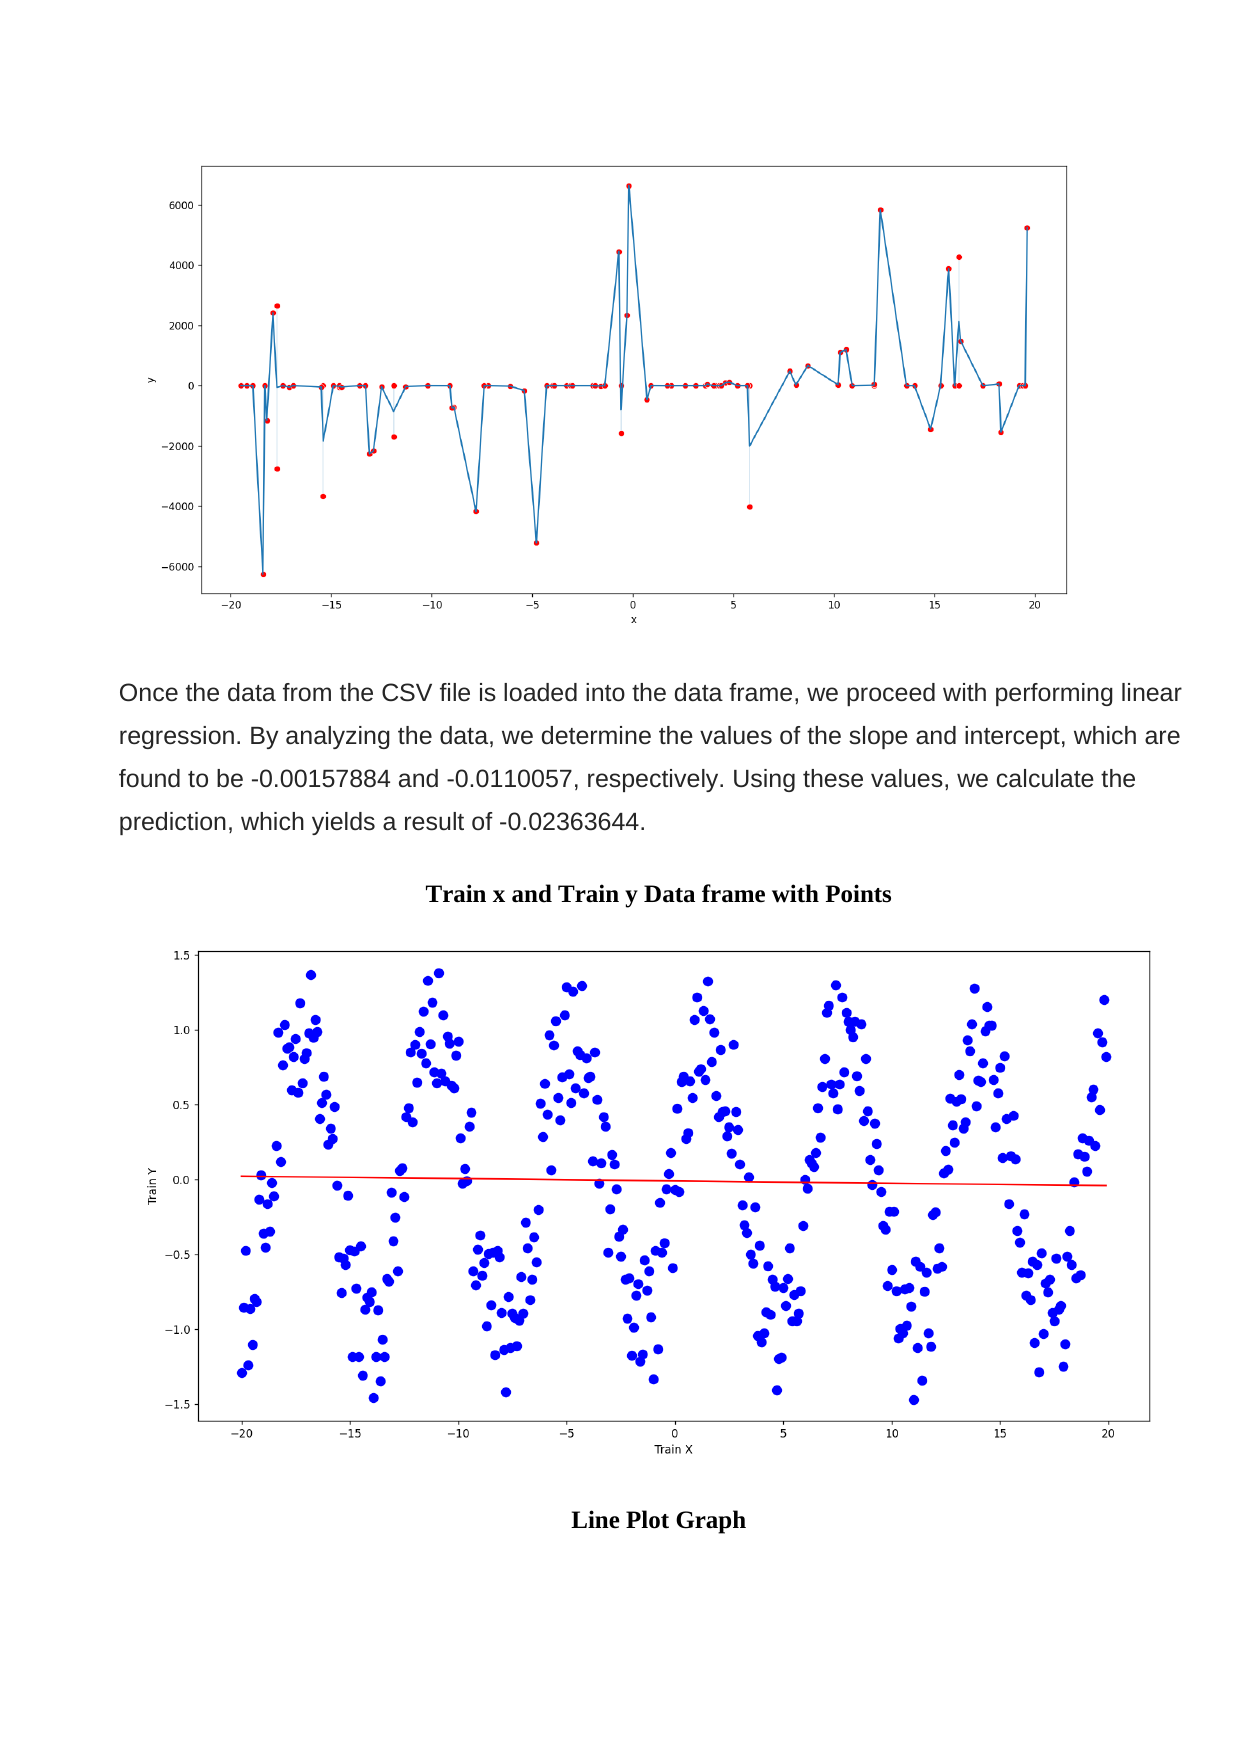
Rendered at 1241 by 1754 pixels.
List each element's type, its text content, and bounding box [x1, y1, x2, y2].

text Train x and Train y Data frame with Points [119, 879, 1198, 922]
text Once the data from the CSV file is loaded into the data frame, we proceed with performing linear regression. By analyzing the data, we determine the values of the slope and intercept, which are found to be -0.00157884 and -0.0110057, respectively. Using these values, we calculate the prediction, which yields a result of -0.02363644. [119, 678, 1198, 836]
picture [118, 139, 1108, 635]
picture [118, 922, 1199, 1462]
text Line Plot Graph [119, 1505, 1198, 1534]
